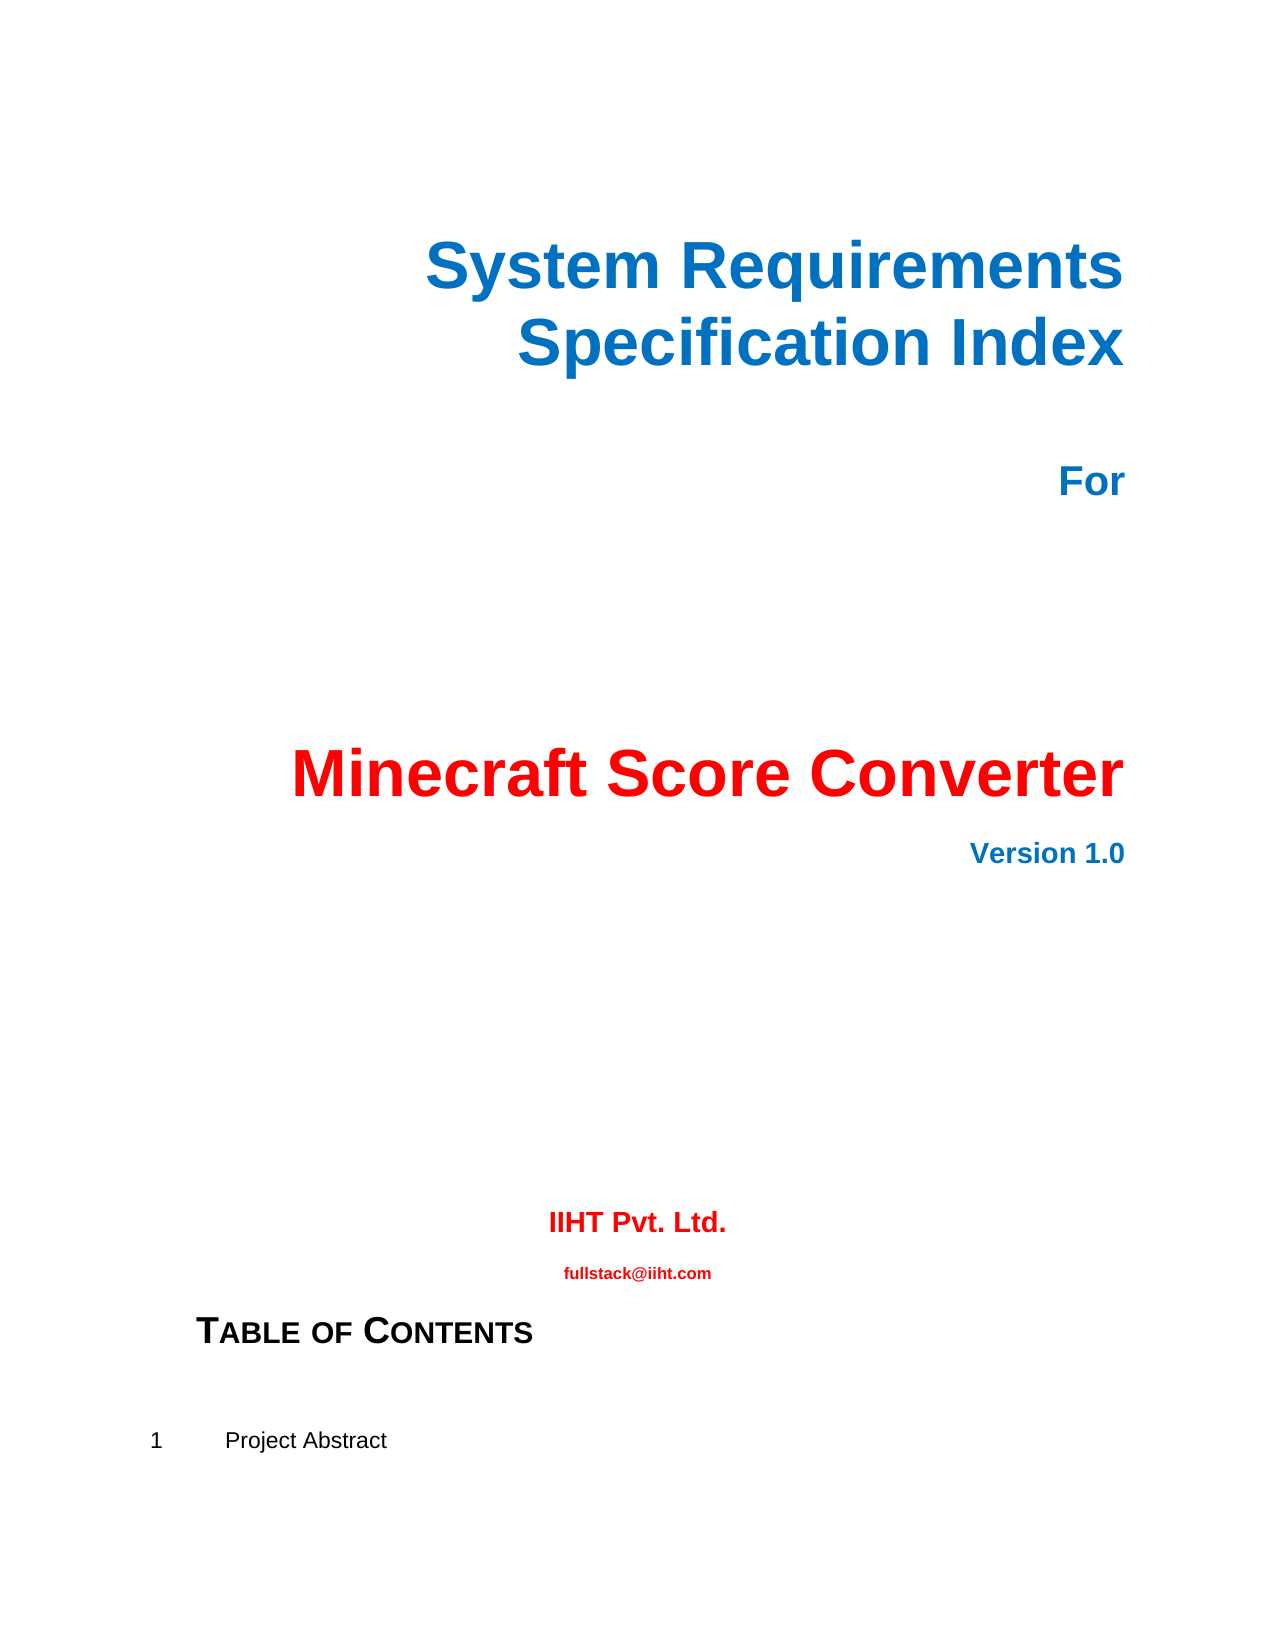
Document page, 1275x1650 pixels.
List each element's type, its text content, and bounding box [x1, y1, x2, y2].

text fullstack@iiht.com [150, 1264, 1125, 1283]
text Version 1.0 [150, 836, 1125, 869]
text Table of Contents [196, 1308, 1125, 1351]
text IIHT Pvt. Ltd. [150, 1205, 1125, 1239]
text For [150, 456, 1125, 504]
text System Requirements Specification Index [150, 226, 1125, 380]
text 1 Project Abstract [150, 1427, 1125, 1480]
text Minecraft Score Converter [150, 734, 1125, 811]
